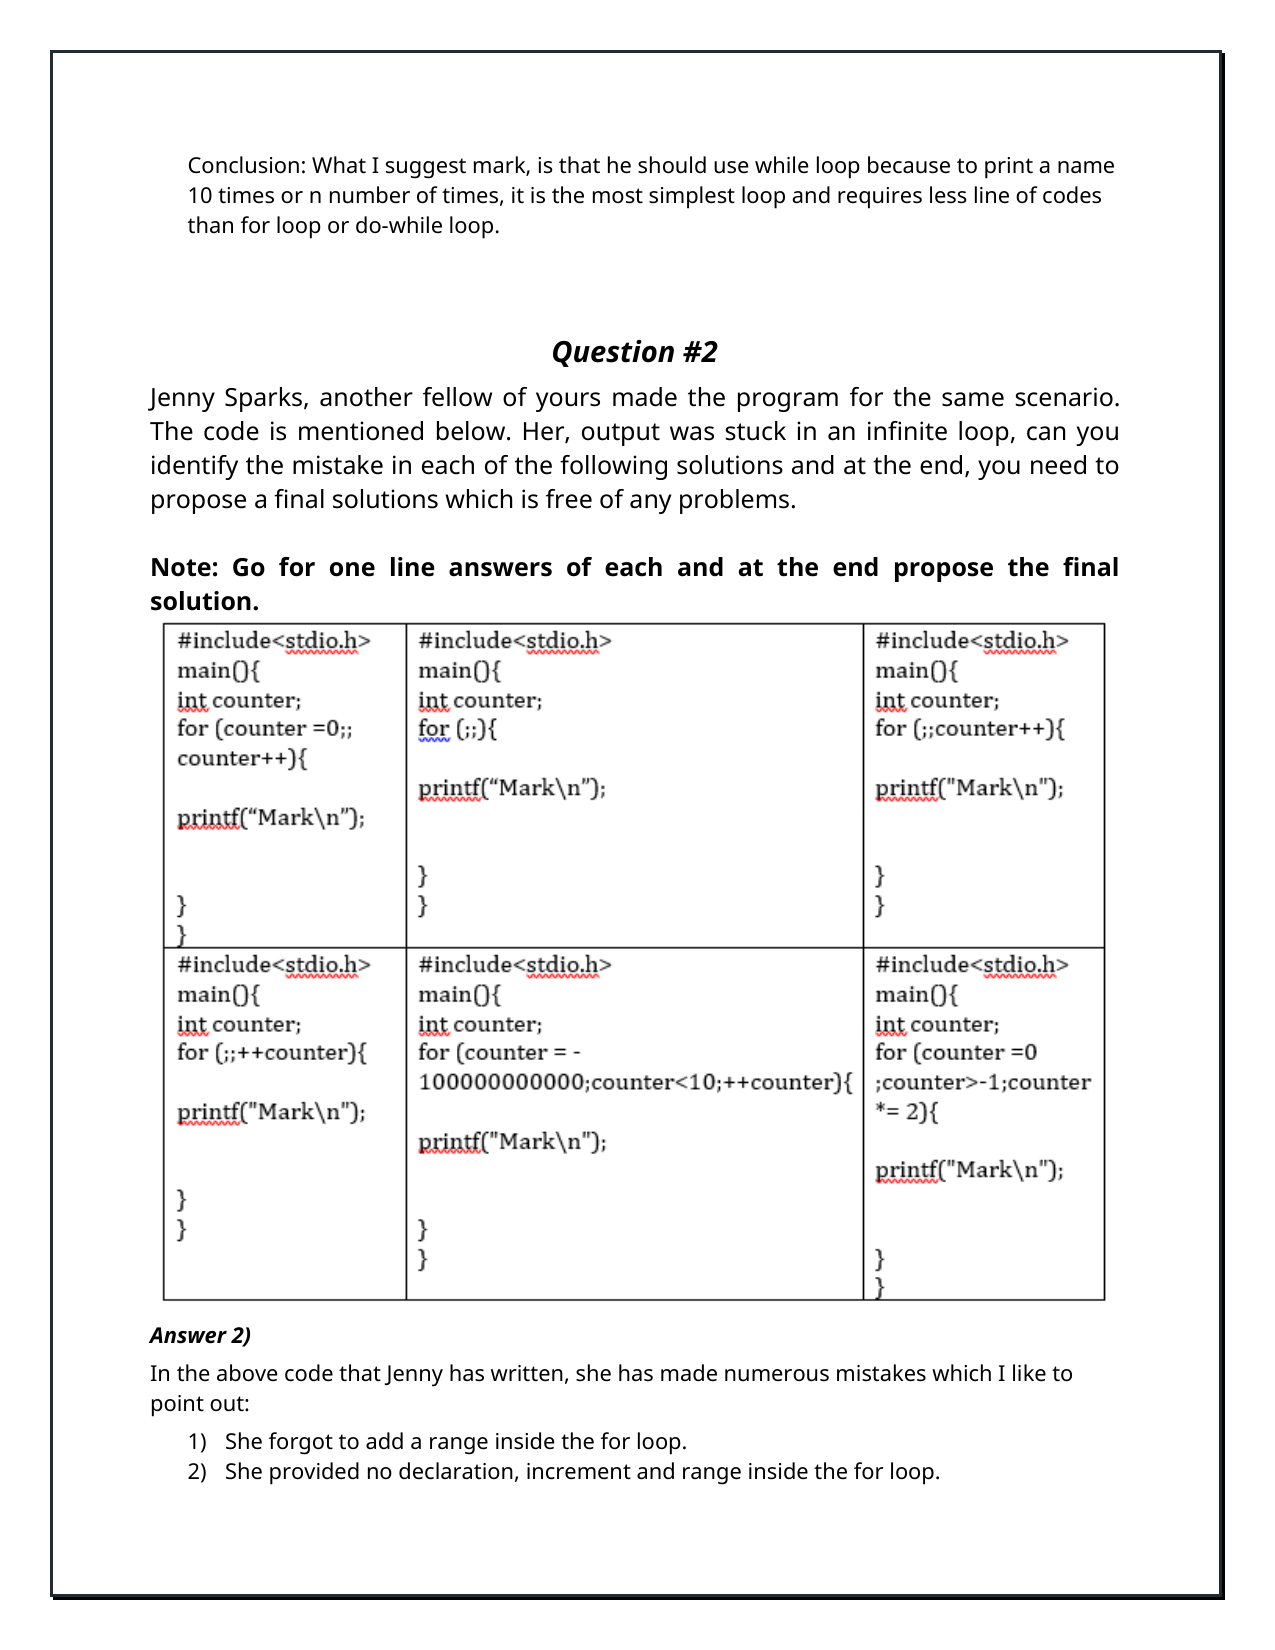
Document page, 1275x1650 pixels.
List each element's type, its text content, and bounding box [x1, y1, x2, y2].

list She forgot to add a range inside the for loop. [187, 1426, 1122, 1456]
text Jenny Sparks, another fellow of yours made the program for the same scenario. The code is mentioned below. Her, output was stuck in an infinite loop, can you identify the mistake in each of the following solutions and at the end, you need to propose a final solutions which is free of any problems. [150, 379, 1122, 516]
text Note: Go for one line answers of each and at the end propose the final solution. [150, 549, 1122, 618]
text In the above code that Jenny has written, she has made numerous mistakes which I like to point out: [150, 1358, 1122, 1418]
list She provided no declaration, increment and range inside the for loop. [187, 1456, 1122, 1486]
picture [157, 617, 1115, 1312]
text Conclusion: What I suggest mark, is that he should use while loop because to print a name 10 times or n number of times, it is the most simplest loop and requires less line of codes than for loop or do-while loop. [187, 150, 1122, 239]
text Answer 2) [150, 1320, 1122, 1350]
subtitle Question #2 [150, 331, 1122, 371]
